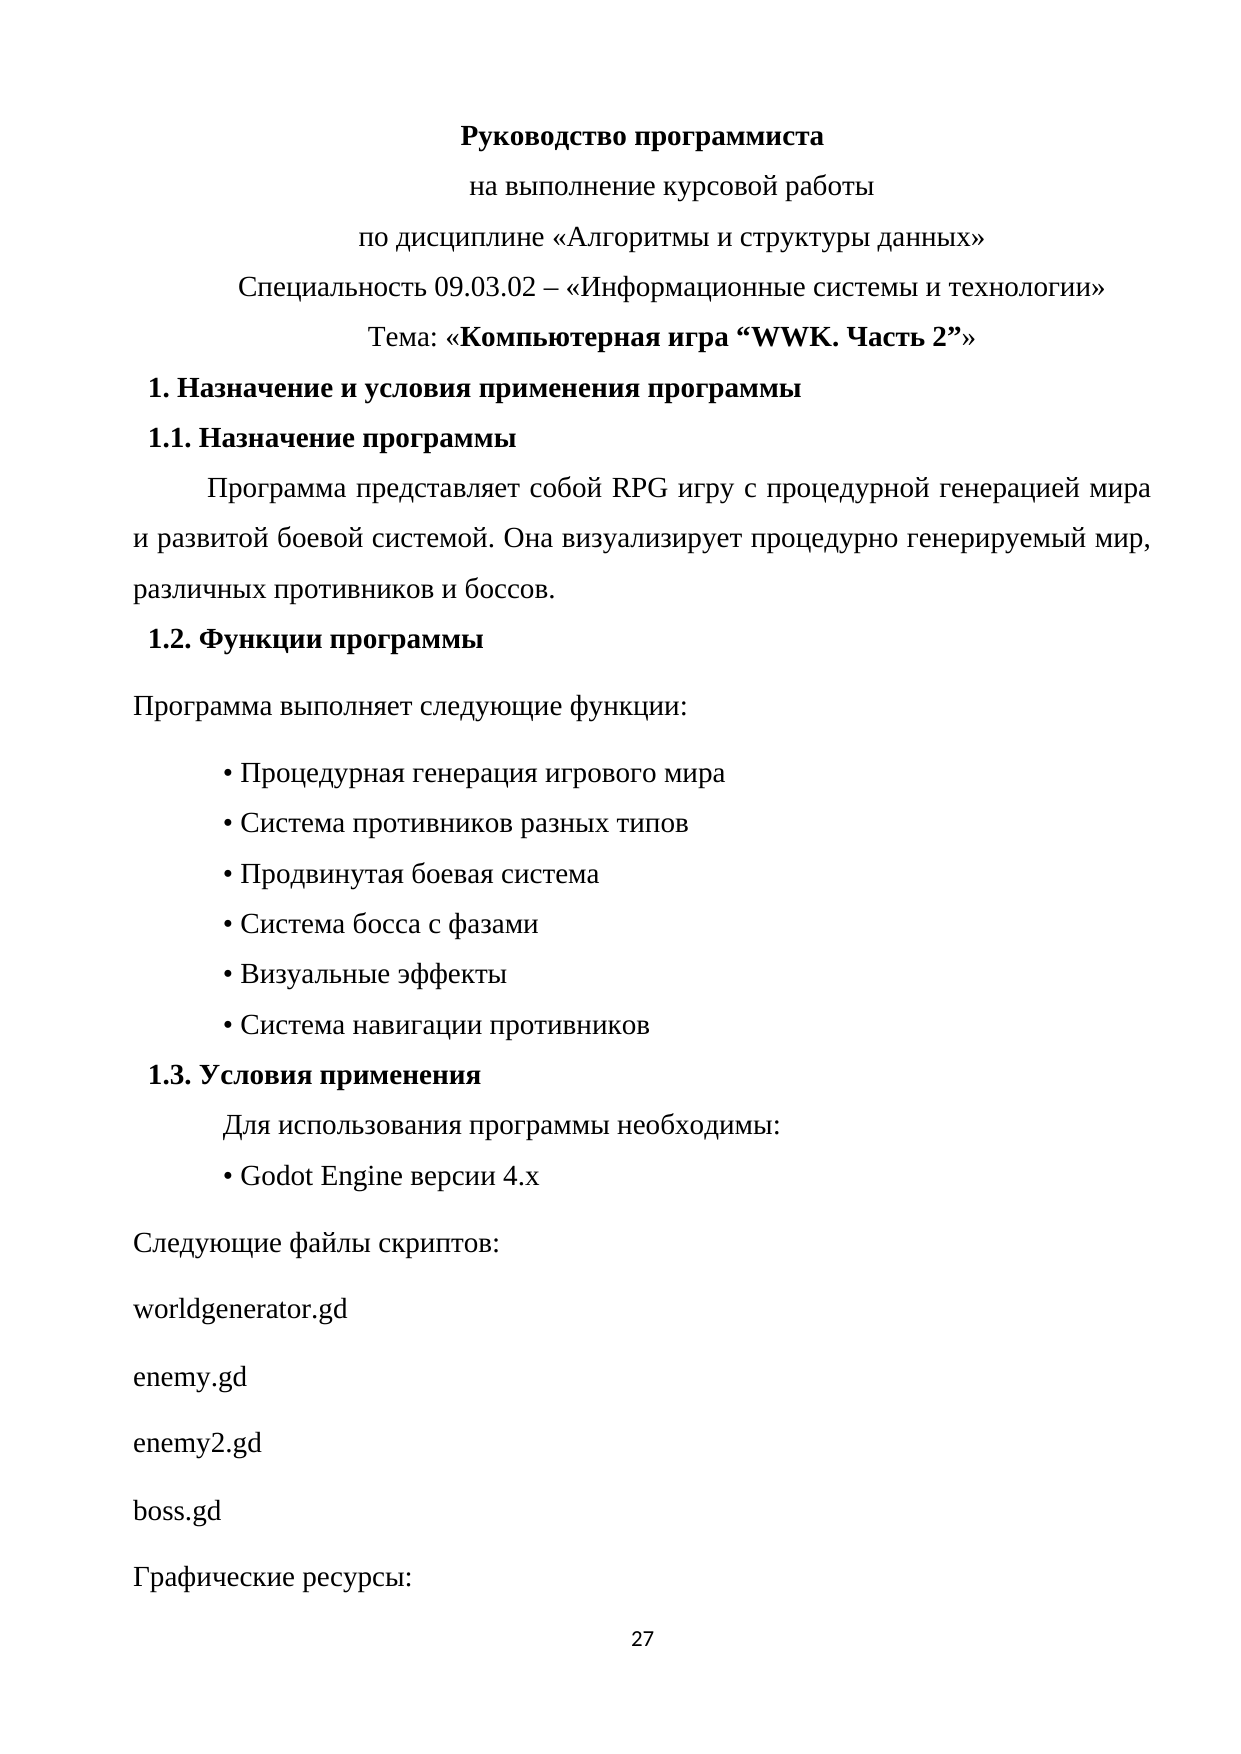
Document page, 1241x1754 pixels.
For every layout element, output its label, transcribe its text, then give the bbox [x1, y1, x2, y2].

list • Продвинутая боевая система [208, 856, 1152, 889]
text Тема: «Компьютерная игра “WWK. Часть 2”» [133, 319, 1152, 353]
text Программа выполняет следующие функции: [133, 688, 1152, 722]
text enemy2.gd [133, 1426, 1152, 1459]
list Программа представляет собой RPG игру с процедурной генерацией мира и развитой боевой системой. Она визуализирует процедурно генерируемый мир, различных противников и боссов. [133, 470, 1152, 604]
list • Визуальные эффекты [208, 956, 1152, 990]
list 1. Назначение и условия применения программы [133, 370, 1152, 403]
list • Система навигации противников [208, 1007, 1152, 1040]
list 1.1. Назначение программы [133, 420, 1152, 453]
text Следующие файлы скриптов: [133, 1225, 1152, 1258]
list • Godot Engine версии 4.x [208, 1158, 1152, 1191]
text Специальность 09.03.02 – «Информационные системы и технологии» [133, 269, 1152, 303]
text boss.gd [133, 1493, 1152, 1526]
text на выполнение курсовой работы [133, 168, 1152, 202]
text worldgenerator.gd [133, 1292, 1152, 1325]
list 1.2. Функции программы [133, 621, 1152, 655]
text по дисциплине «Алгоритмы и структуры данных» [133, 219, 1152, 252]
text Графические ресурсы: [133, 1559, 1152, 1593]
list Для использования программы необходимы: [208, 1107, 1152, 1141]
subtitle Руководство программиста [133, 118, 1152, 152]
text enemy.gd [133, 1359, 1152, 1392]
list • Система противников разных типов [208, 806, 1152, 839]
list 1.3. Условия применения [133, 1057, 1152, 1091]
list • Система босса с фазами [208, 906, 1152, 940]
list • Процедурная генерация игрового мира [208, 755, 1152, 789]
